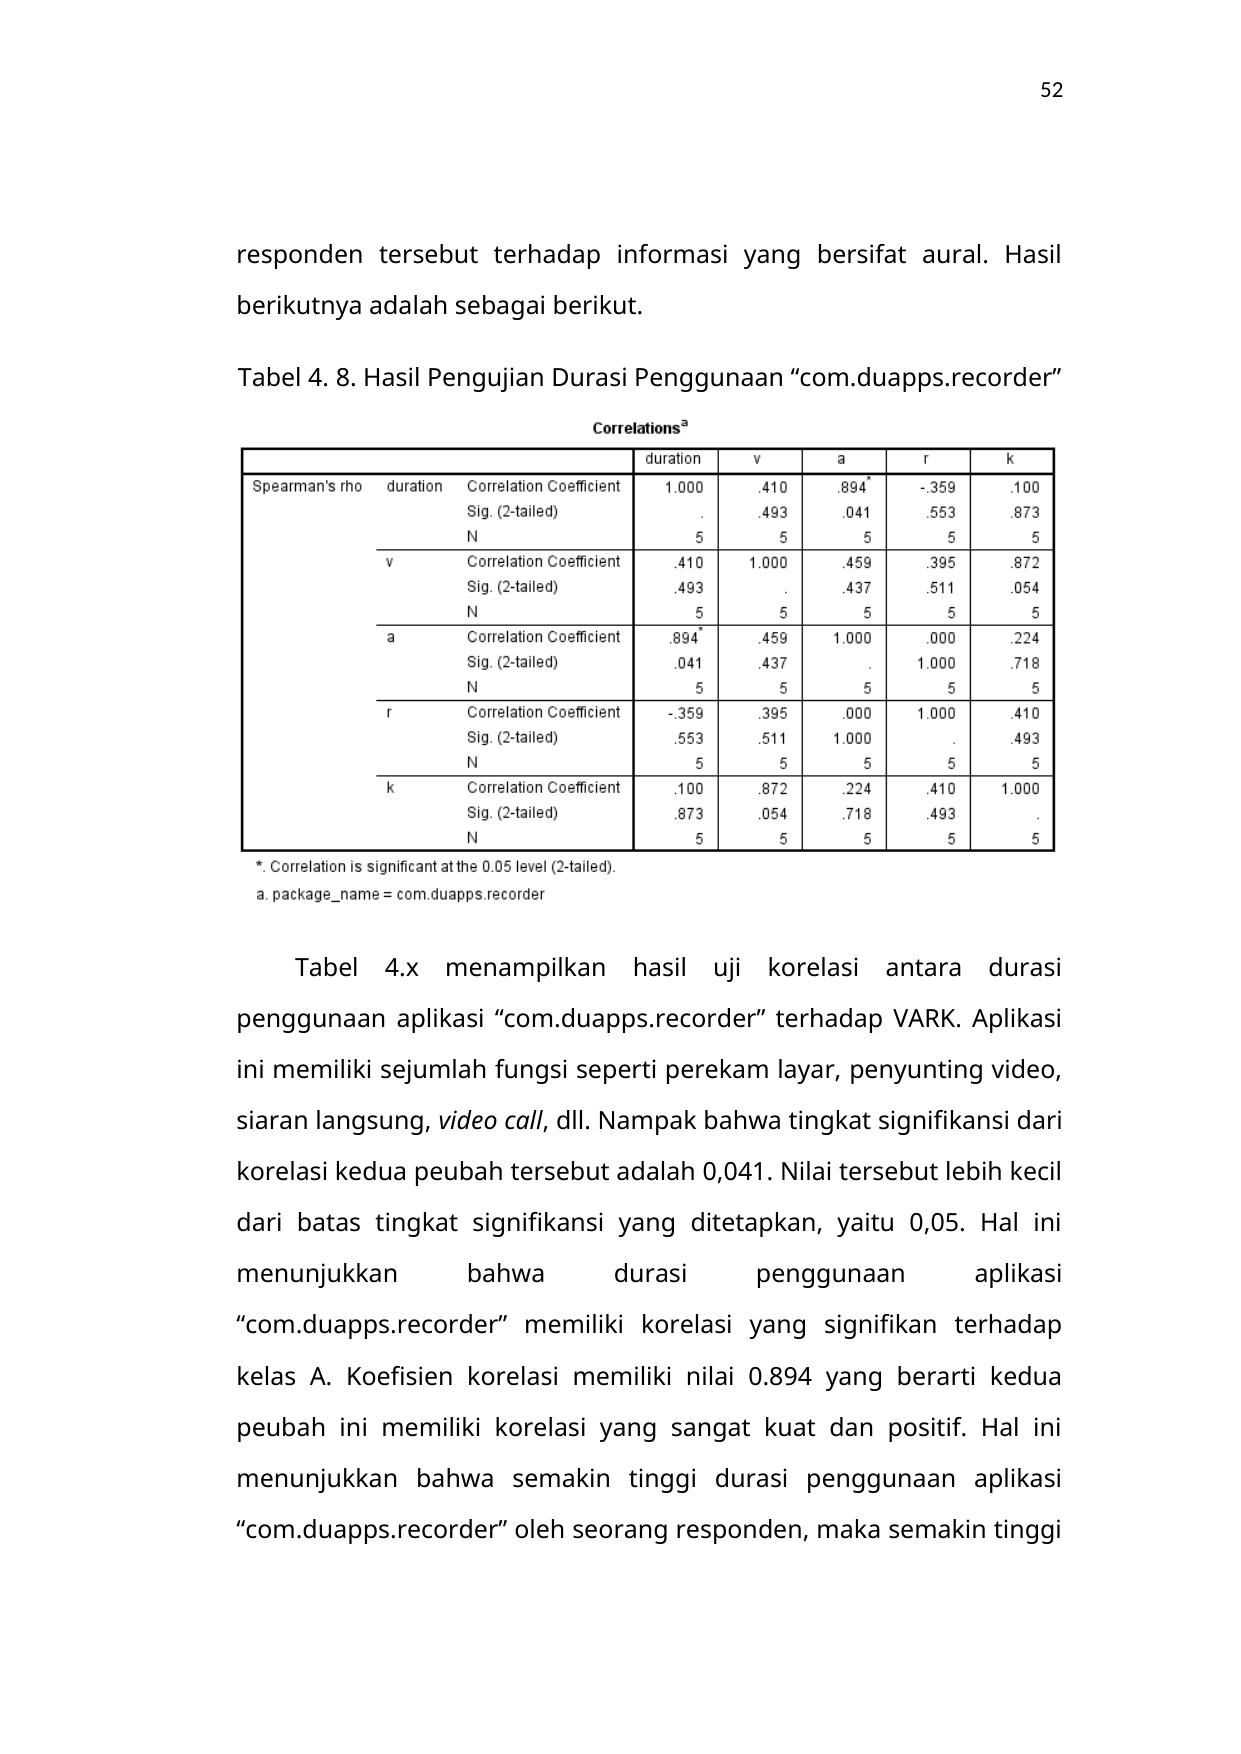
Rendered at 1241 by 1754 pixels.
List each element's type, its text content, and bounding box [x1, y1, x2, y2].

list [236, 236, 1063, 321]
list Tabel 4. 8. Hasil Pengujian Durasi Penggunaan “com.duapps.recorder” [236, 359, 1063, 393]
picture [236, 410, 1064, 916]
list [236, 950, 1063, 1545]
